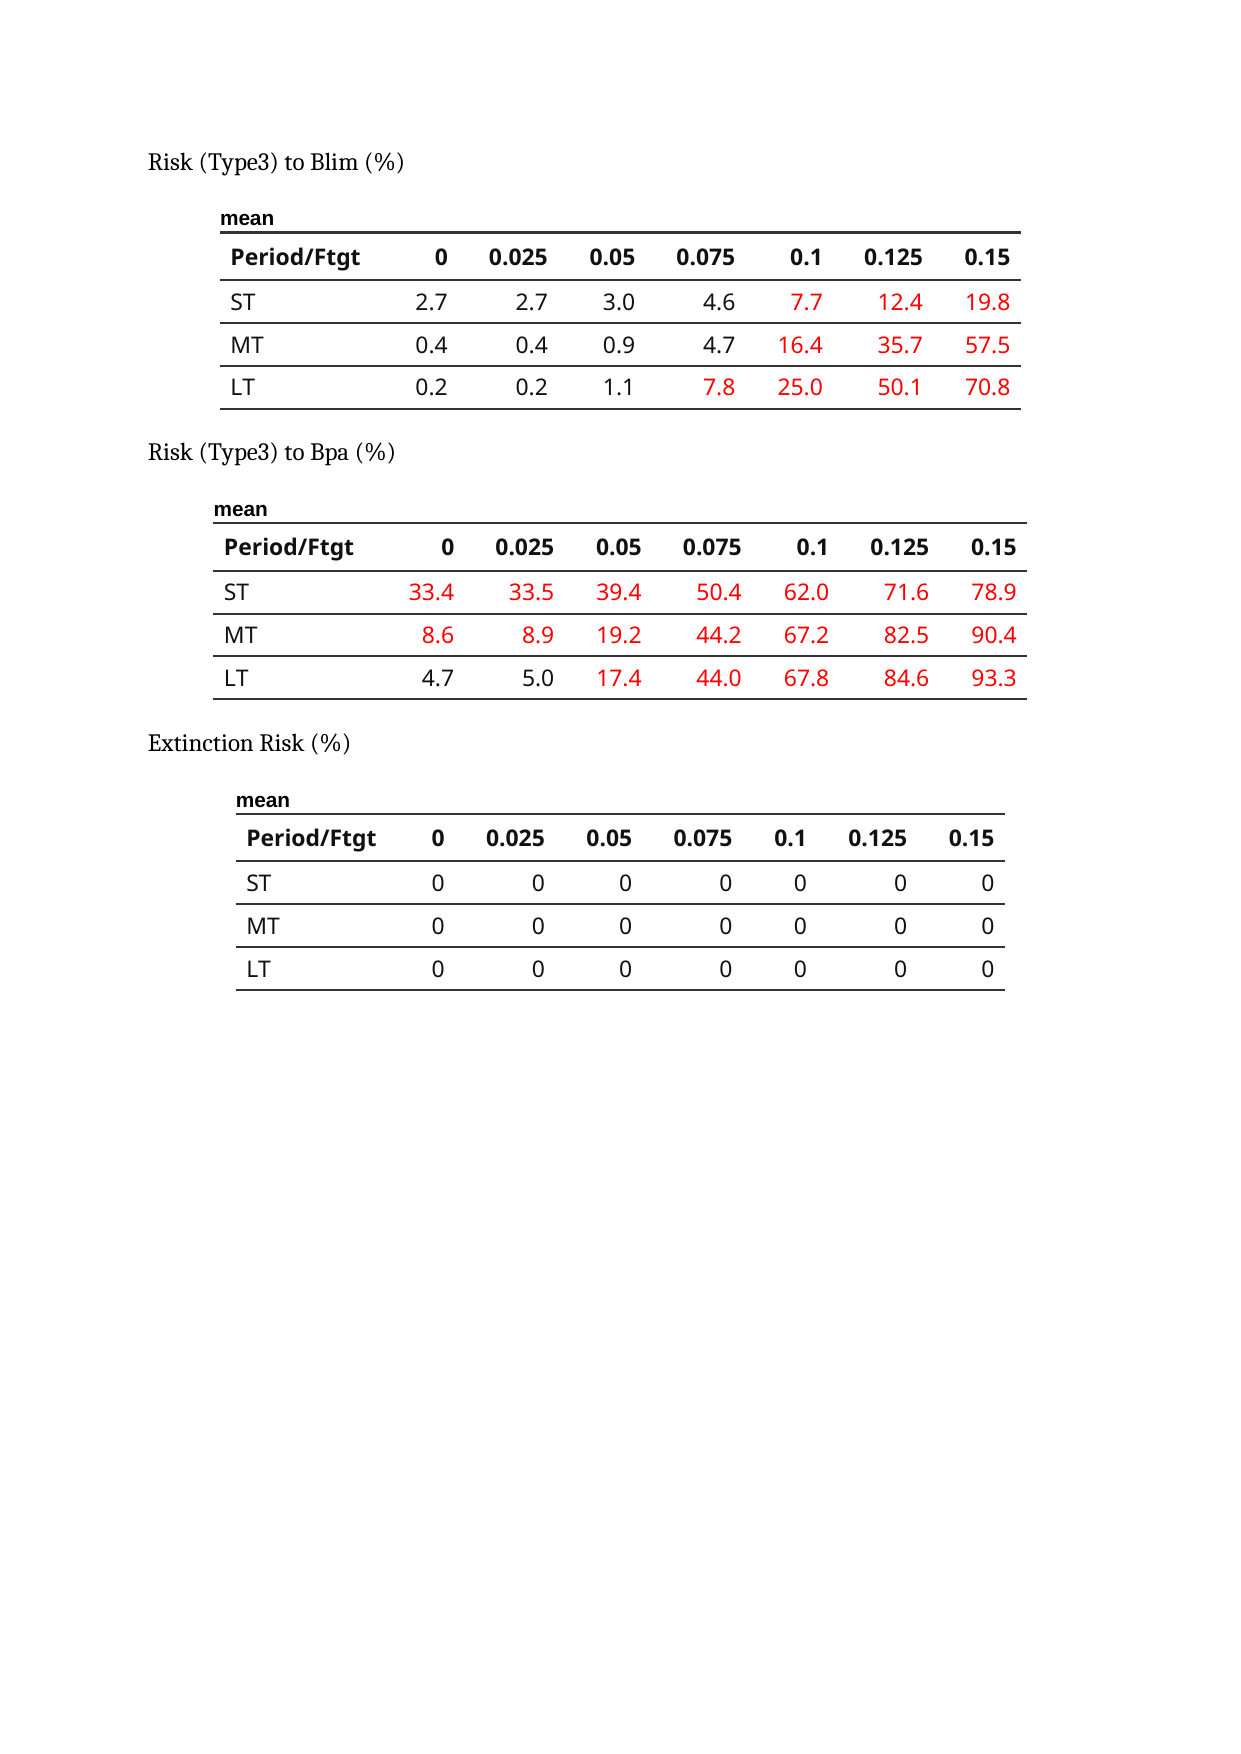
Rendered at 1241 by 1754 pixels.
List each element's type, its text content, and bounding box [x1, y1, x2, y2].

table_cell 7.7 [746, 281, 833, 322]
table_cell ST [236, 862, 399, 903]
table_cell 4.7 [645, 324, 746, 364]
table_cell 50.1 [833, 367, 933, 407]
table_cell 0.075 [643, 815, 742, 860]
table_cell 0.1 [743, 815, 817, 860]
table_cell 0.05 [565, 524, 652, 569]
table_cell 0 [743, 948, 817, 989]
table_cell 90.4 [940, 615, 1027, 655]
table_cell MT [213, 615, 377, 655]
table_cell 0 [399, 815, 455, 860]
table_cell 0 [917, 862, 1005, 903]
table_cell ST [213, 572, 377, 612]
table_cell 12.4 [833, 281, 933, 322]
table_cell 0 [817, 905, 917, 946]
table_cell 0.125 [840, 524, 939, 569]
table_cell 0.125 [817, 815, 917, 860]
table_cell 0 [384, 234, 458, 279]
table_cell 0.4 [458, 324, 558, 364]
table_cell 0 [399, 905, 455, 946]
table_cell 0 [455, 948, 555, 989]
table_cell 35.7 [833, 324, 933, 364]
table_cell LT [213, 657, 377, 698]
table_cell 0.075 [652, 524, 752, 569]
table_cell 8.6 [377, 615, 464, 655]
table_cell 62.0 [752, 572, 839, 612]
table_cell 39.4 [565, 572, 652, 612]
table_cell 16.4 [746, 324, 833, 364]
table_cell 67.2 [752, 615, 839, 655]
table_cell 7.8 [645, 367, 746, 407]
table_cell 0 [643, 862, 742, 903]
table_cell 0.075 [645, 234, 746, 279]
table_cell 2.7 [458, 281, 558, 322]
table_cell 33.5 [464, 572, 564, 612]
table_cell ST [220, 281, 383, 322]
table_cell 0 [643, 905, 742, 946]
table_cell 5.0 [464, 657, 564, 698]
text Extinction Risk (%) [148, 729, 1093, 758]
table_cell Period/Ftgt [213, 524, 377, 569]
table_cell 0 [917, 948, 1005, 989]
table_cell 82.5 [840, 615, 939, 655]
table_cell 0 [643, 948, 742, 989]
table_cell 0.025 [458, 234, 558, 279]
table_cell 0.15 [940, 524, 1027, 569]
table_cell 0.125 [833, 234, 933, 279]
table_cell 0 [377, 524, 464, 569]
table_cell 19.8 [933, 281, 1021, 322]
table_cell 0.15 [933, 234, 1021, 279]
table_cell 0.15 [917, 815, 1005, 860]
table_cell 0.2 [384, 367, 458, 407]
table_cell 57.5 [933, 324, 1021, 364]
table_cell 0 [555, 948, 642, 989]
table_cell 0 [399, 862, 455, 903]
table_cell 25.0 [746, 367, 833, 407]
table_cell 0 [743, 862, 817, 903]
table_cell 0 [817, 948, 917, 989]
table_cell 70.8 [933, 367, 1021, 407]
table_cell 0 [455, 905, 555, 946]
table_cell 0.9 [558, 324, 645, 364]
table_cell 84.6 [840, 657, 939, 698]
table_cell 3.0 [558, 281, 645, 322]
table_cell 0 [917, 905, 1005, 946]
table_cell 17.4 [565, 657, 652, 698]
table_cell 71.6 [840, 572, 939, 612]
table_cell 0 [817, 862, 917, 903]
table_cell 0.4 [384, 324, 458, 364]
table_cell LT [220, 367, 383, 407]
table_cell 0.05 [555, 815, 642, 860]
table_cell 0.025 [455, 815, 555, 860]
table_cell 44.2 [652, 615, 752, 655]
table_cell MT [236, 905, 399, 946]
table_cell 93.3 [940, 657, 1027, 698]
table_cell 0.05 [558, 234, 645, 279]
table_cell Period/Ftgt [220, 234, 383, 279]
table_cell 0.025 [464, 524, 564, 569]
table_header mean [220, 205, 1021, 231]
table_cell 0.1 [746, 234, 833, 279]
table_cell 67.8 [752, 657, 839, 698]
table_cell 33.4 [377, 572, 464, 612]
table_cell 0.2 [458, 367, 558, 407]
table_cell 78.9 [940, 572, 1027, 612]
table_cell MT [220, 324, 383, 364]
text Risk (Type3) to Blim (%) [148, 148, 1093, 176]
table_cell 4.7 [377, 657, 464, 698]
table_cell 2.7 [384, 281, 458, 322]
table_header mean [213, 496, 1027, 522]
table_cell 0 [455, 862, 555, 903]
table_cell 0 [555, 905, 642, 946]
table_cell 4.6 [645, 281, 746, 322]
text Risk (Type3) to Bpa (%) [148, 438, 1093, 467]
table_cell 0 [399, 948, 455, 989]
table_cell 0.1 [752, 524, 839, 569]
table_cell 0 [743, 905, 817, 946]
table_cell 44.0 [652, 657, 752, 698]
table_cell Period/Ftgt [236, 815, 399, 860]
table_cell LT [236, 948, 399, 989]
table_cell 19.2 [565, 615, 652, 655]
table_cell 0 [555, 862, 642, 903]
table_header mean [236, 786, 1005, 813]
table_cell 1.1 [558, 367, 645, 407]
table_cell 8.9 [464, 615, 564, 655]
table_cell 50.4 [652, 572, 752, 612]
